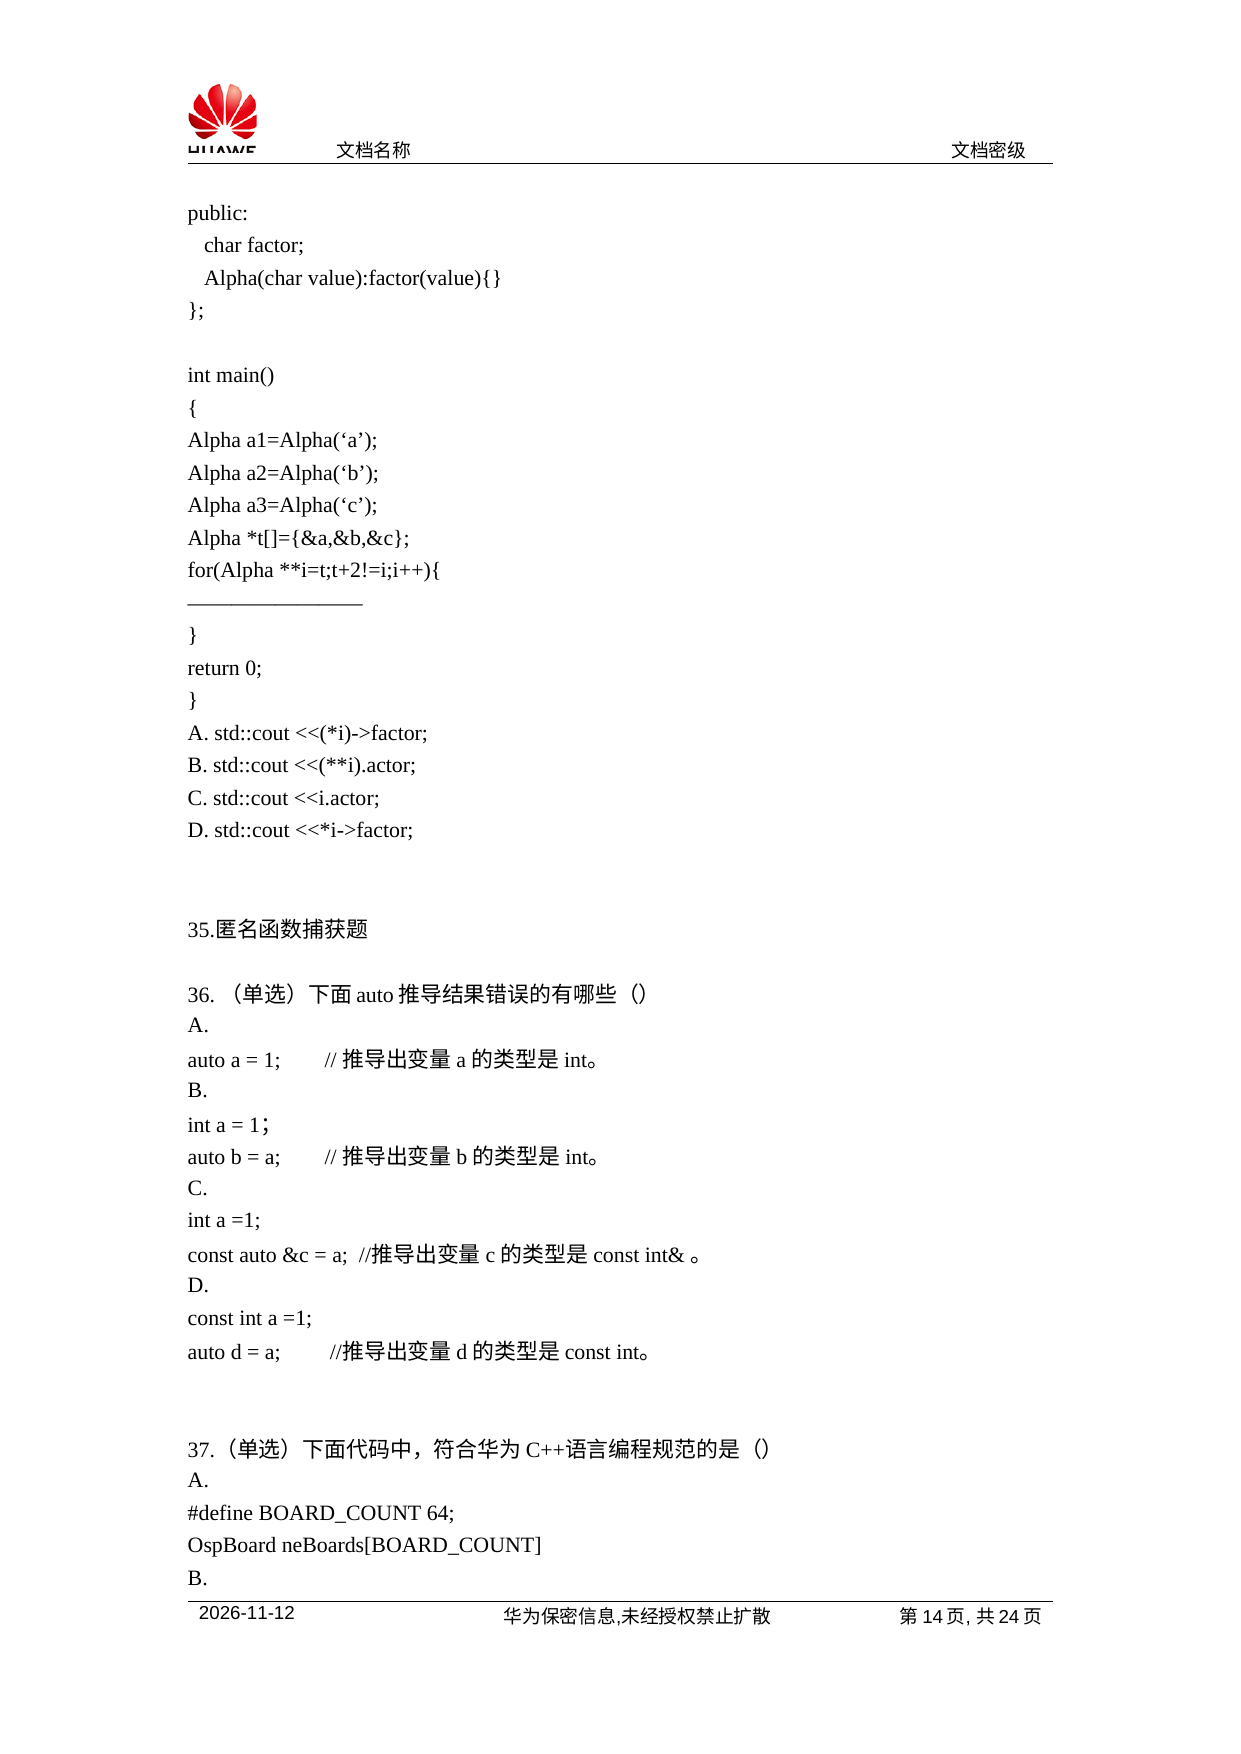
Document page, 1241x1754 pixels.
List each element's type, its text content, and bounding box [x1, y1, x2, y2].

text Alpha(char value):factor(value){} [187, 261, 1053, 294]
text }; [187, 294, 1053, 326]
text Alpha a3=Alpha(‘c’); [187, 489, 1053, 521]
text auto a = 1; // 推导出变量 a 的类型是 int。 [187, 1041, 1053, 1074]
text A. std::cout <<(*i)->factor; [187, 716, 1053, 749]
text } [187, 619, 1053, 651]
text const int a =1; [187, 1301, 1053, 1334]
text 36. （单选）下面auto推导结果错误的有哪些（） [187, 976, 1053, 1009]
text auto b = a; // 推导出变量 b 的类型是 int。 [187, 1139, 1053, 1171]
text B. [187, 1561, 1053, 1594]
text #define BOARD_COUNT 64; [187, 1496, 1053, 1529]
text C. [187, 1171, 1053, 1204]
text A. [187, 1009, 1053, 1041]
text D. [187, 1269, 1053, 1301]
text { [187, 391, 1053, 424]
text B. std::cout <<(**i).actor; [187, 749, 1053, 781]
text 35.匿名函数捕获题 [187, 911, 1053, 944]
text for(Alpha **i=t;t+2!=i;i++){ [187, 554, 1053, 586]
text Alpha a2=Alpha(‘b’); [187, 456, 1053, 489]
text int a = 1； [187, 1106, 1053, 1139]
text ———————— [187, 586, 1053, 619]
text auto d = a; //推导出变量 d 的类型是const int。 [187, 1334, 1053, 1366]
text int main() [187, 359, 1053, 391]
text 37.（单选）下面代码中，符合华为C++语言编程规范的是（） [187, 1431, 1053, 1464]
text int a =1; [187, 1204, 1053, 1236]
text B. [187, 1074, 1053, 1106]
text } [187, 684, 1053, 716]
text D. std::cout <<*i->factor; [187, 814, 1053, 846]
text Alpha a1=Alpha(‘a’); [187, 424, 1053, 456]
picture [188, 84, 257, 153]
text char factor; [187, 229, 1053, 261]
text Alpha *t[]={&a,&b,&c}; [187, 521, 1053, 554]
text C. std::cout <<i.actor; [187, 781, 1053, 814]
text const auto &c = a; //推导出变量 c 的类型是 const int& 。 [187, 1236, 1053, 1269]
text OspBoard neBoards[BOARD_COUNT] [187, 1529, 1053, 1561]
text A. [187, 1464, 1053, 1496]
text public: [187, 196, 1053, 229]
text return 0; [187, 651, 1053, 684]
